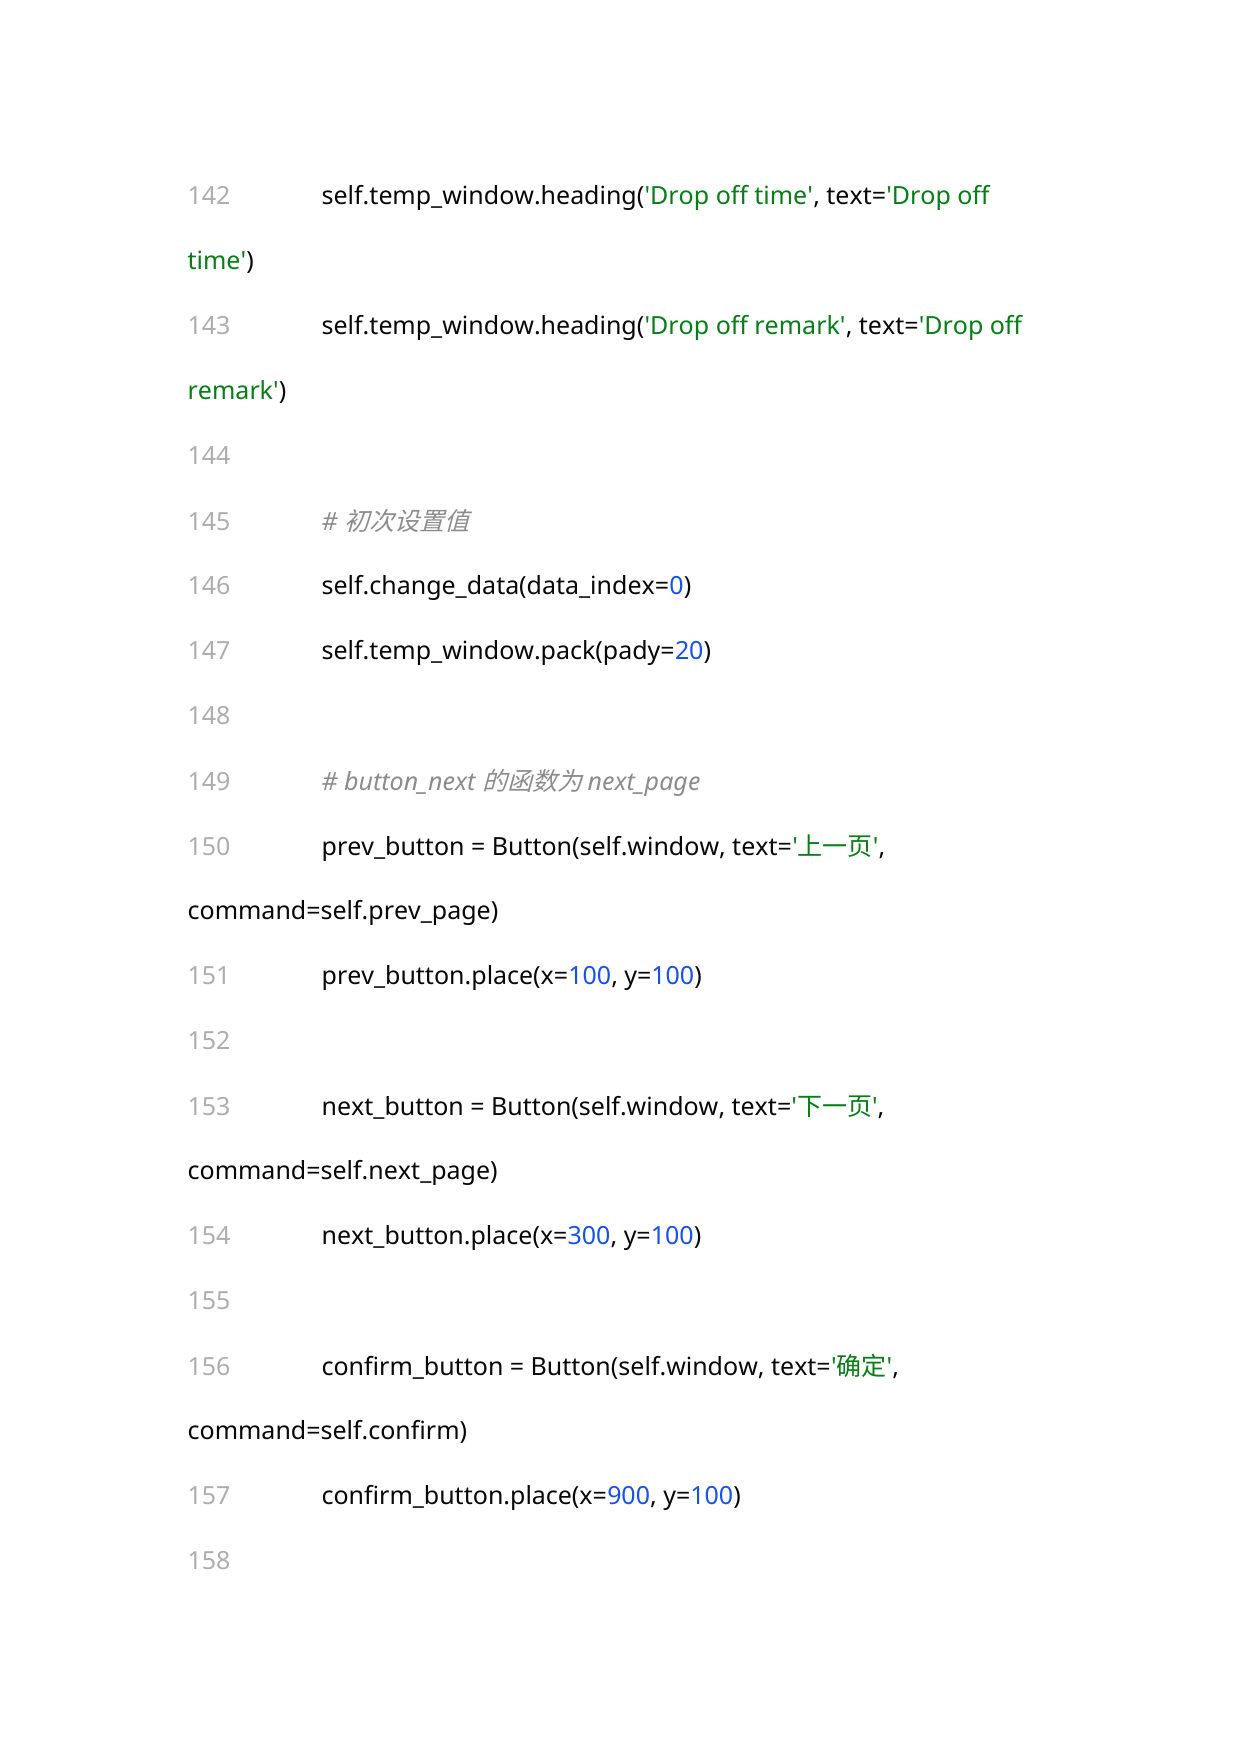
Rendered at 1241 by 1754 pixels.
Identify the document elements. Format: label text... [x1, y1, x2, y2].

text 147 self.temp_window.pack(pady=20) [187, 617, 1053, 682]
text 151 prev_button.place(x=100, y=100) [187, 942, 1053, 1007]
text 158 [187, 1527, 1053, 1592]
text 155 [187, 1267, 1053, 1332]
text 154 next_button.place(x=300, y=100) [187, 1202, 1053, 1267]
text 144 [187, 422, 1053, 487]
text 157 confirm_button.place(x=900, y=100) [187, 1462, 1053, 1527]
text 146 self.change_data(data_index=0) [187, 552, 1053, 617]
text 152 [187, 1007, 1053, 1072]
text 150 prev_button = Button(self.window, text='上一页', command=self.prev_page) [187, 812, 1053, 942]
text 156 confirm_button = Button(self.window, text='确定', command=self.confirm) [187, 1332, 1053, 1462]
text 145 # 初次设置值 [187, 487, 1053, 552]
text 149 # button_next 的函数为 next_page [187, 747, 1053, 812]
text 148 [187, 682, 1053, 747]
text 143 self.temp_window.heading('Drop off remark', text='Drop off remark') [187, 292, 1053, 422]
text 142 self.temp_window.heading('Drop off time', text='Drop off time') [187, 162, 1053, 292]
text 153 next_button = Button(self.window, text='下一页', command=self.next_page) [187, 1072, 1053, 1202]
